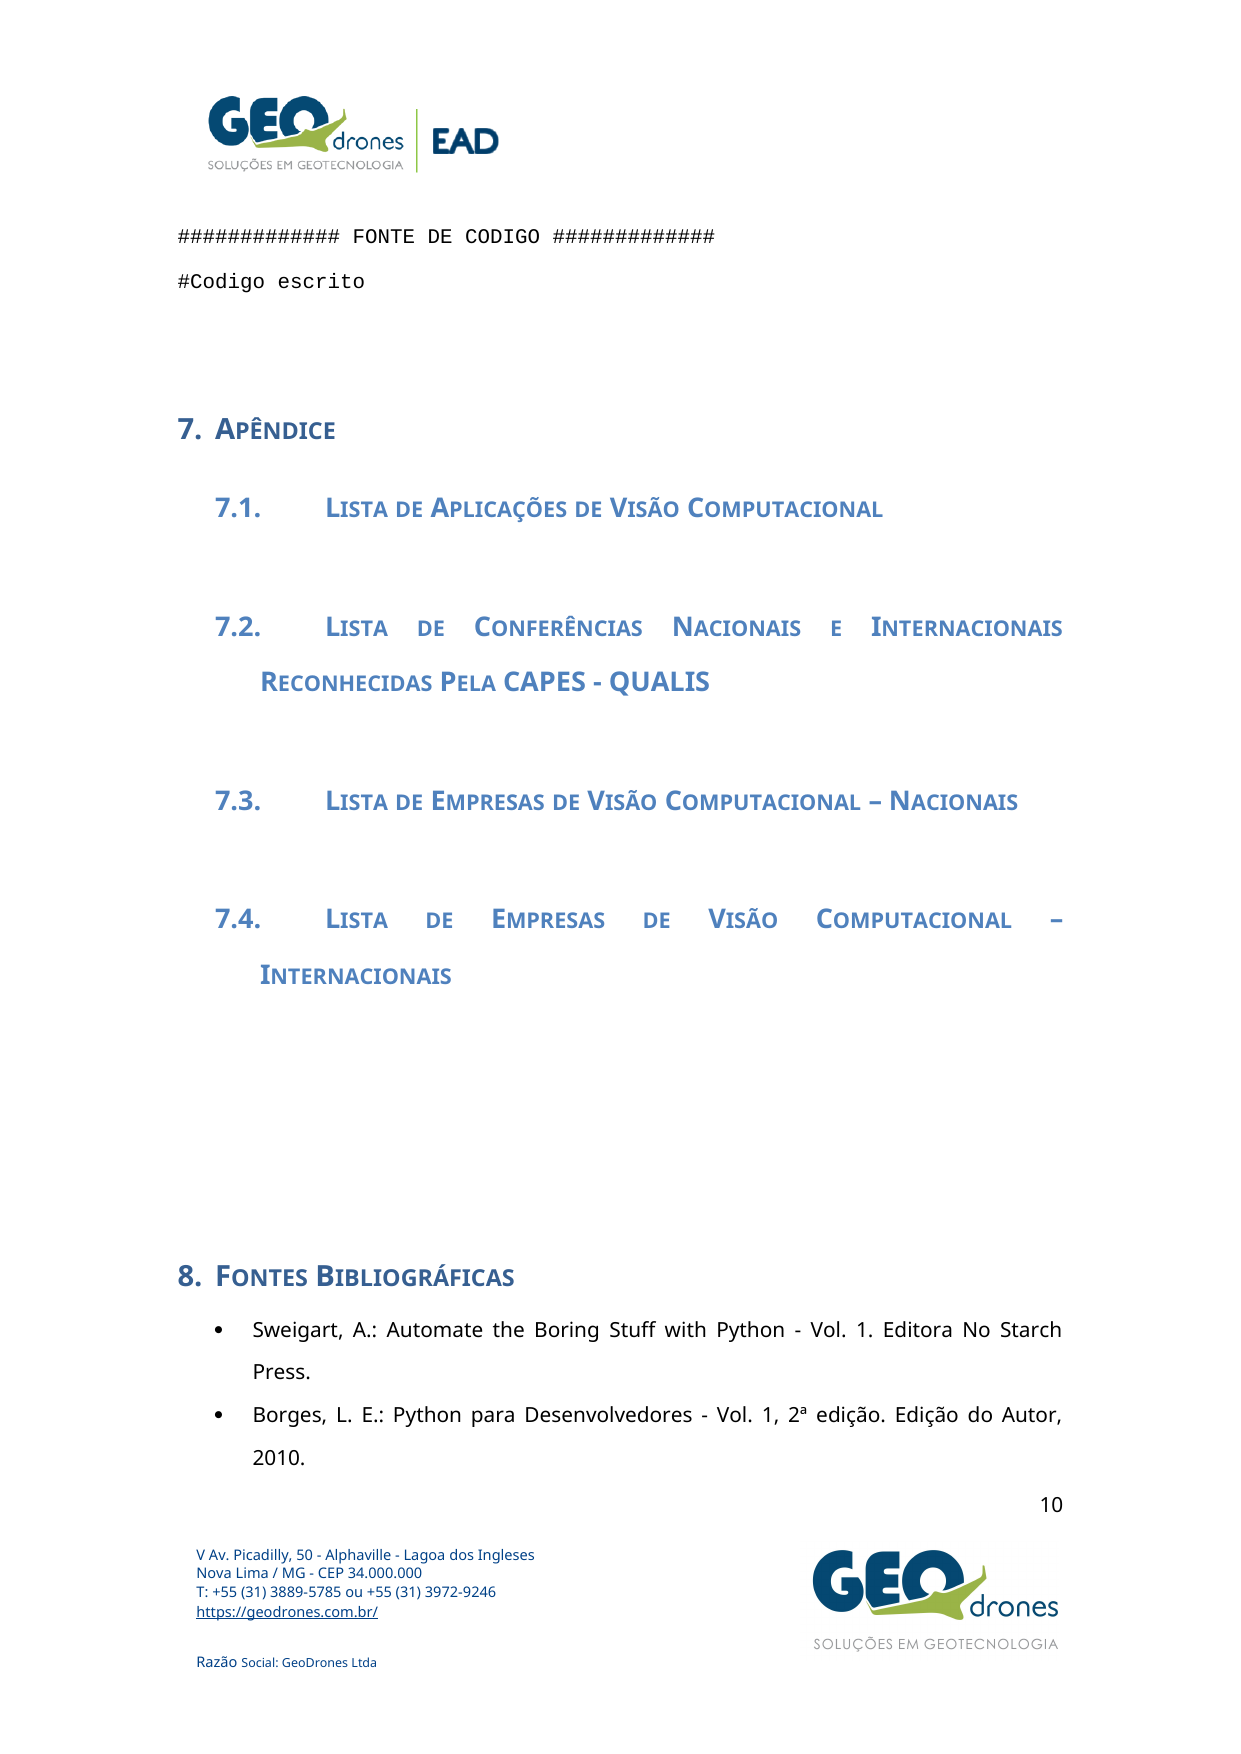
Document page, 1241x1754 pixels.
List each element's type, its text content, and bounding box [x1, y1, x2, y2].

list Borges, L. E.: Python para Desenvolvedores - Vol. 1, 2ª edição. Edição do Autor, 2010. [215, 1400, 1063, 1471]
subtitle Lista de Empresas de Visão Computacional – Internacionais [215, 900, 1063, 992]
list Sweigart, A.: Automate the Boring Stuff with Python - Vol. 1. Editora No Starch Press. [215, 1315, 1063, 1386]
picture [177, 44, 542, 227]
subtitle Lista de Empresas de Visão Computacional – Nacionais [215, 781, 1063, 818]
picture [799, 1541, 1059, 1661]
text ############# FONTE DE CODIGO ############# [177, 226, 1063, 250]
subtitle Apêndice [177, 408, 1063, 448]
subtitle Fontes Bibliográficas [177, 1255, 1063, 1295]
text #Codigo escrito [177, 271, 1063, 294]
subtitle Lista de Aplicações de Visão Computacional [215, 488, 1063, 525]
subtitle Lista de Conferências Nacionais e Internacionais Reconhecidas Pela CAPES - QUALIS [215, 607, 1063, 699]
